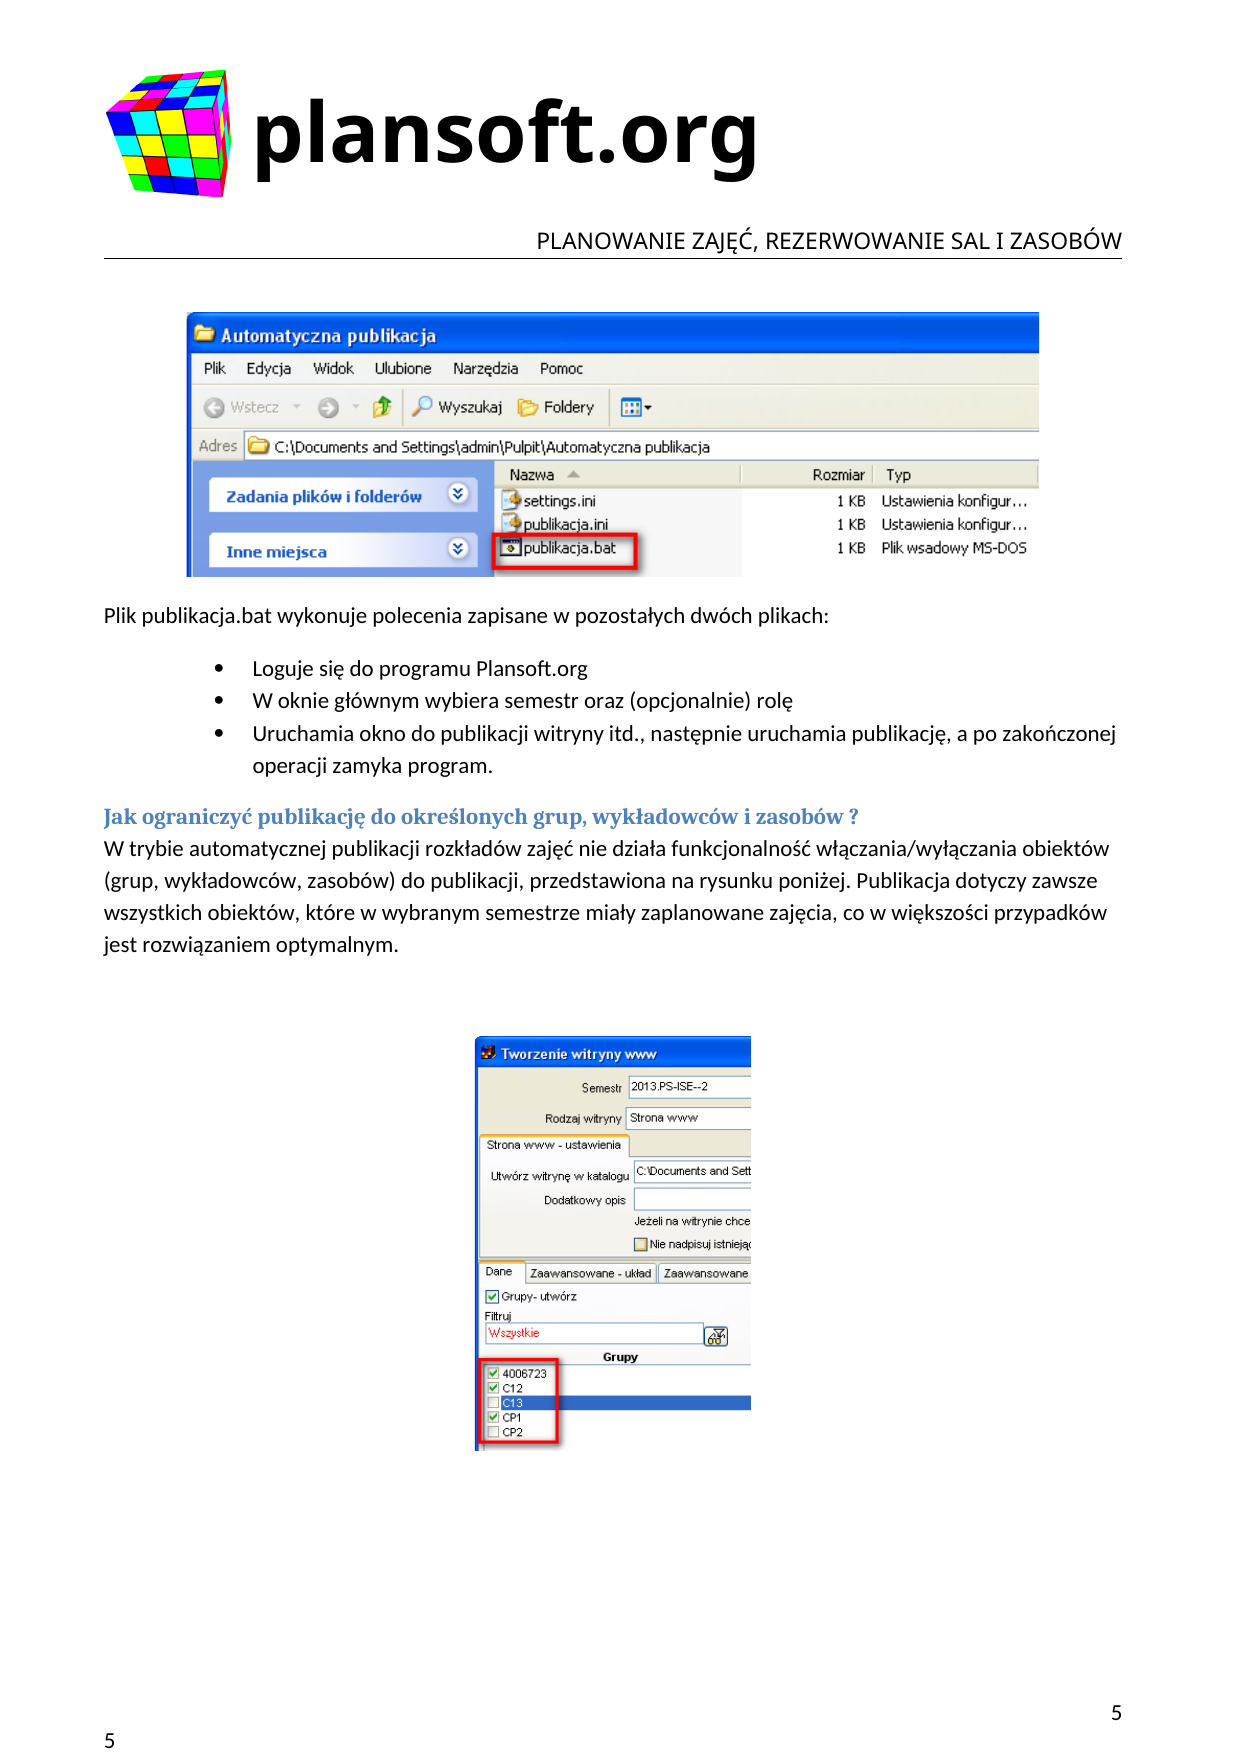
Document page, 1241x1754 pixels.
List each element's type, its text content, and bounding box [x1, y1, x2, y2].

text Plik publikacja.bat wykonuje polecenia zapisane w pozostałych dwóch plikach: [103, 601, 1122, 629]
picture [474, 1036, 751, 1451]
subtitle Jak ograniczyć publikację do określonych grup, wykładowców i zasobów ? [103, 804, 1122, 830]
list Uruchamia okno do publikacji witryny itd., następnie uruchamia publikację, a po zakończonej operacji zamyka program. [215, 719, 1122, 779]
text W trybie automatycznej publikacji rozkładów zajęć nie działa funkcjonalność włączania/wyłączania obiektów (grup, wykładowców, zasobów) do publikacji, przedstawiona na rysunku poniżej. Publikacja dotyczy zawsze wszystkich obiektów, które w wybranym semestrze miały zaplanowane zajęcia, co w większości przypadków jest rozwiązaniem optymalnym. [103, 834, 1122, 959]
picture [186, 312, 1040, 577]
picture [103, 65, 238, 197]
list W oknie głównym wybiera semestr oraz (opcjonalnie) rolę [215, 686, 1122, 714]
list Loguje się do programu Plansoft.org [215, 654, 1122, 682]
